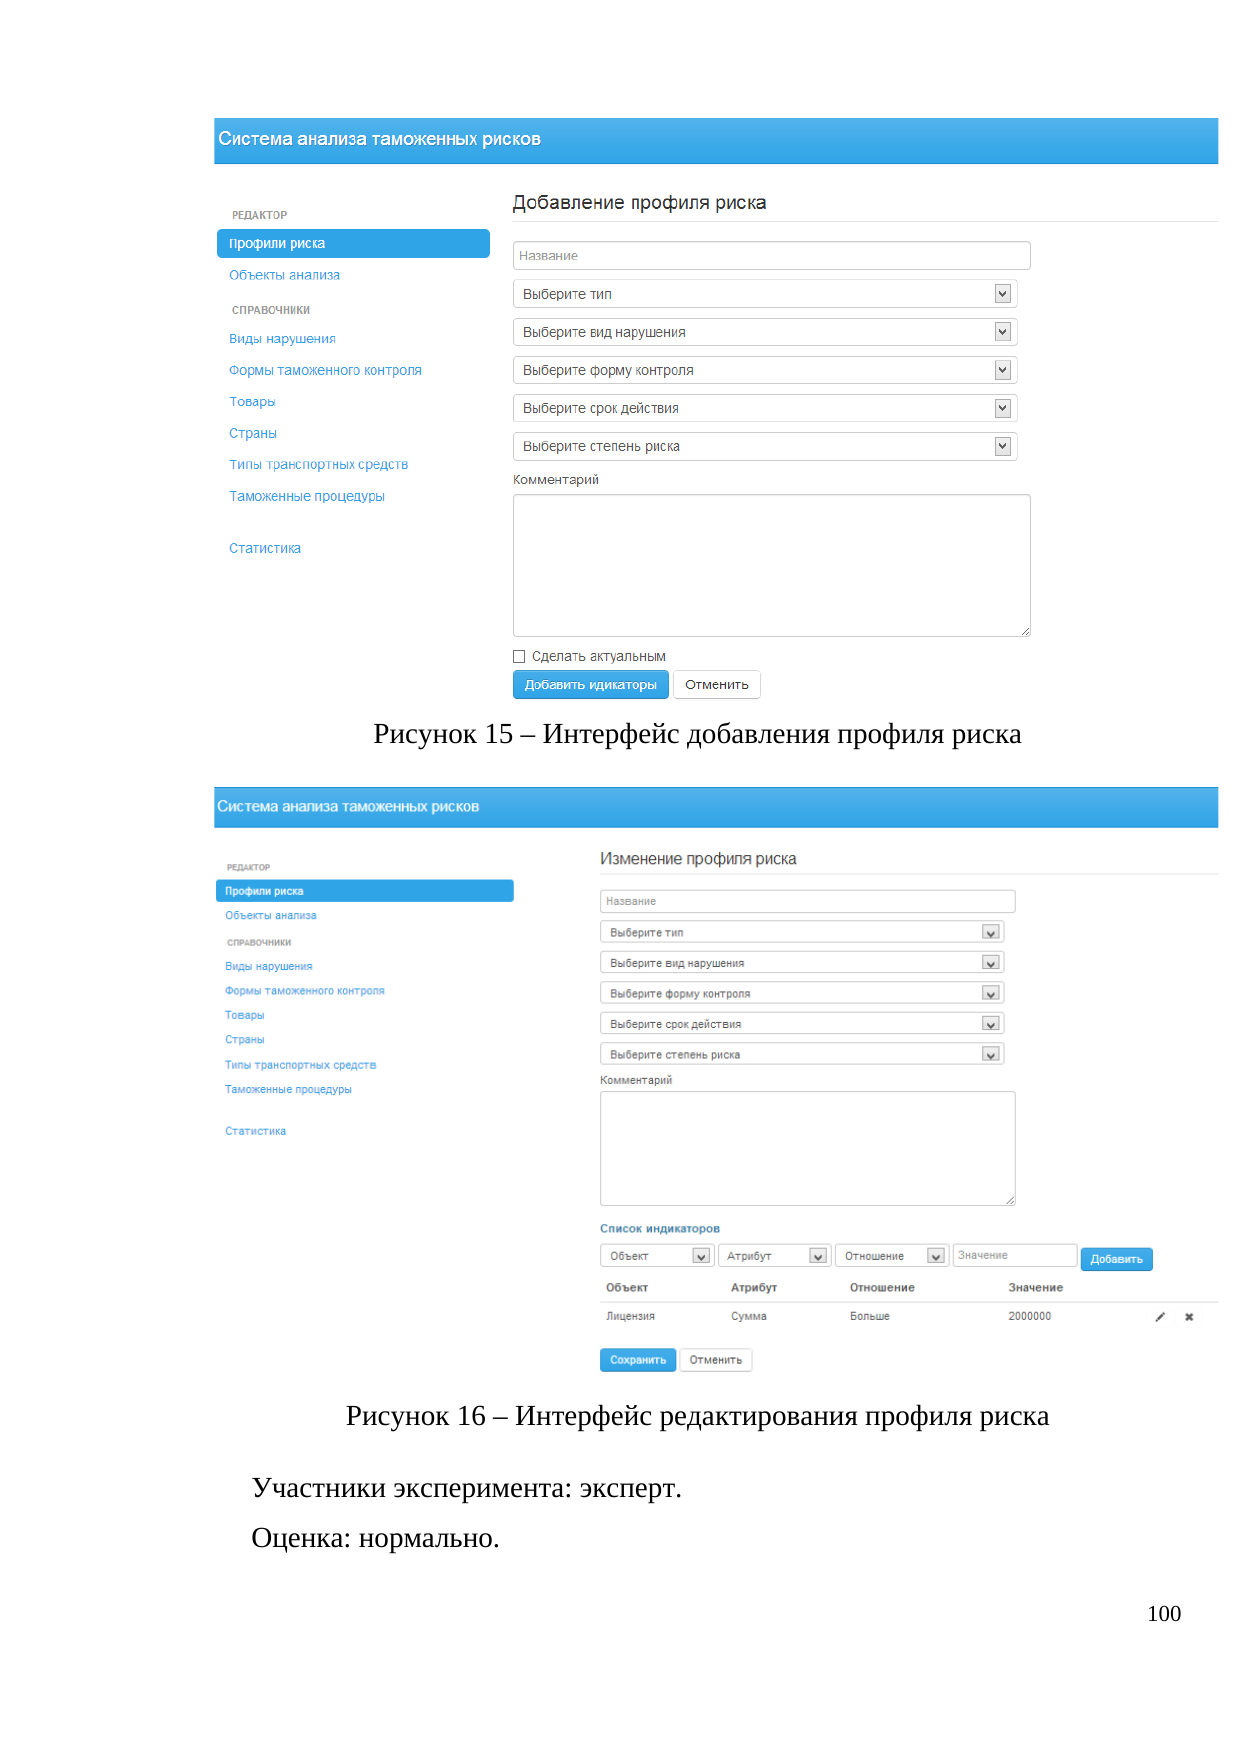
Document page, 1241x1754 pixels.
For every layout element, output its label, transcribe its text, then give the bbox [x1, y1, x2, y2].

text Участники эксперимента: эксперт. [177, 1470, 1181, 1503]
text Оценка: нормально. [177, 1520, 1181, 1553]
picture [214, 118, 1219, 704]
text Рисунок 16 – Интерфейс редактирования профиля риска [177, 1398, 1181, 1432]
text Рисунок 15 – Интерфейс добавления профиля риска [177, 716, 1181, 750]
picture [214, 787, 1219, 1386]
